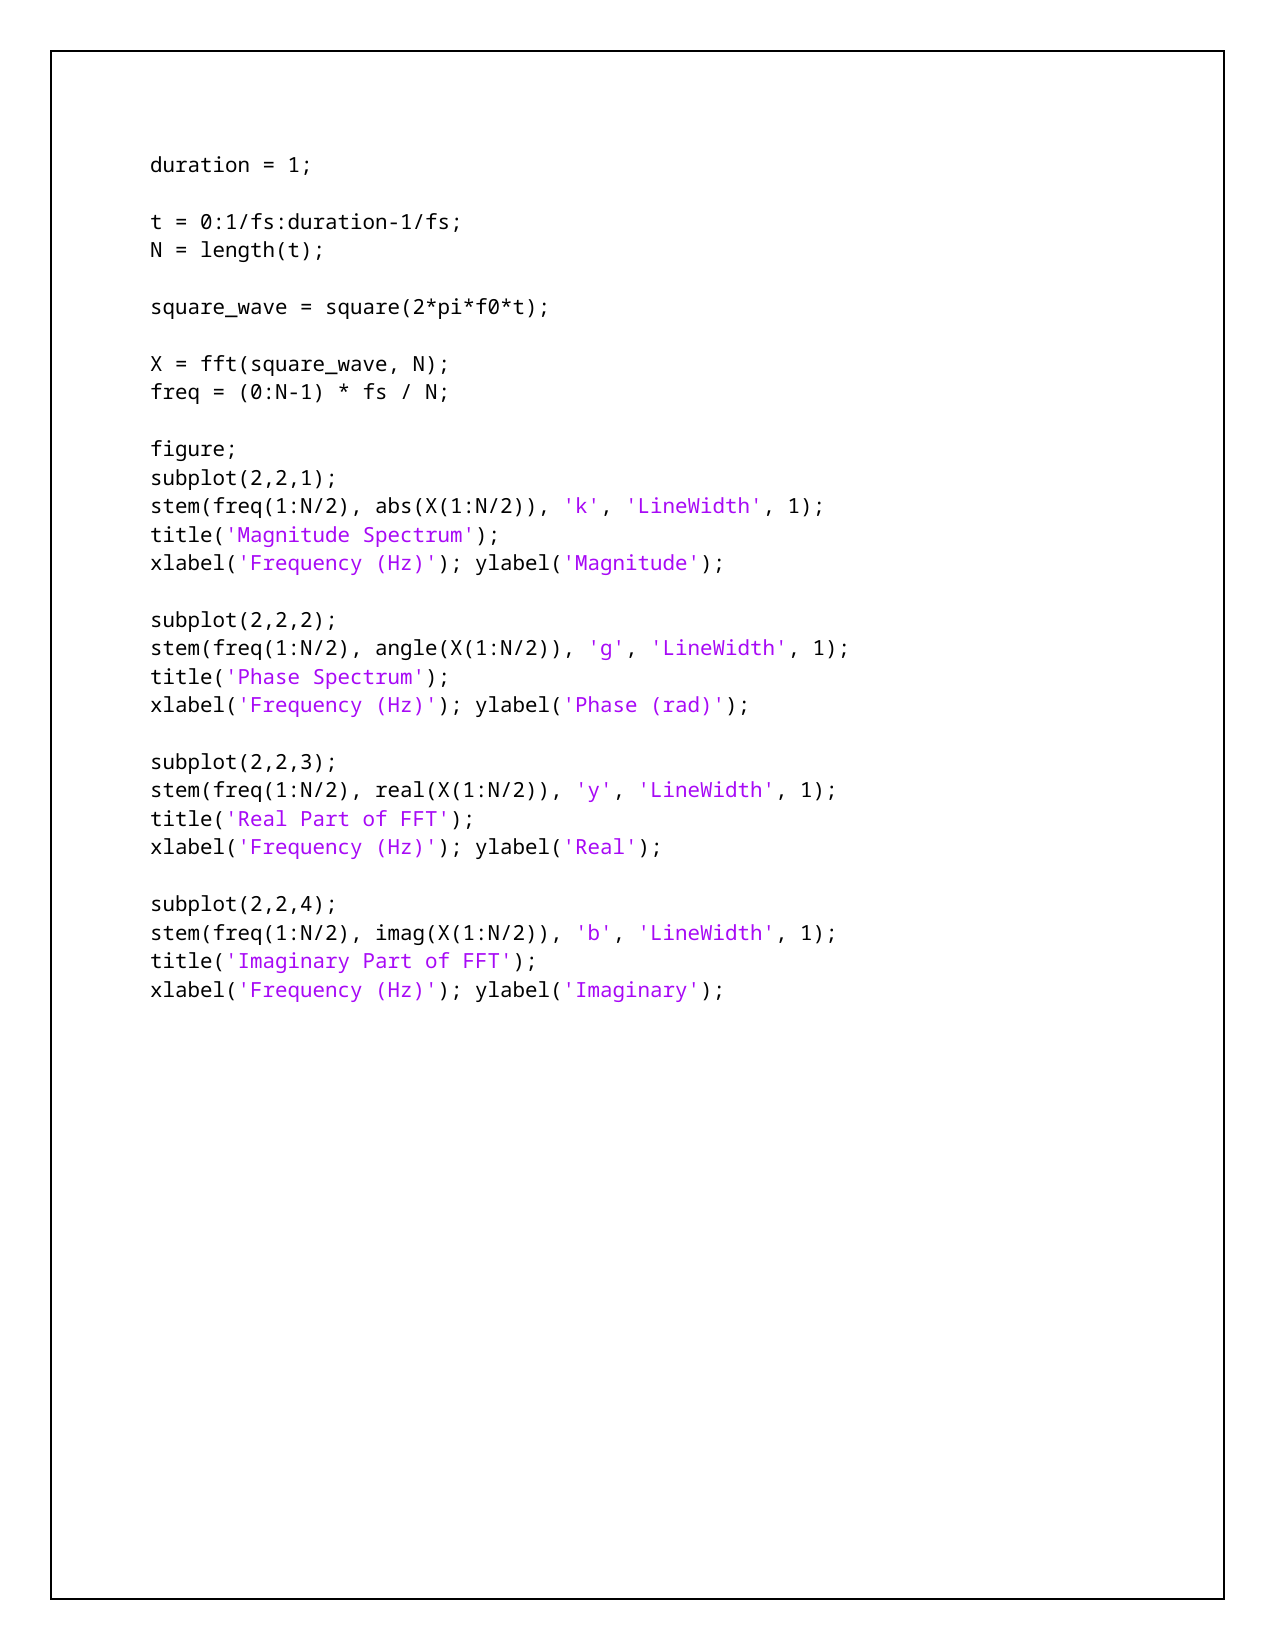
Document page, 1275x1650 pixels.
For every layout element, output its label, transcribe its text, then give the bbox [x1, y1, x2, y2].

text stem(freq(1:N/2), real(X(1:N/2)), 'y', 'LineWidth', 1); [150, 776, 1125, 804]
text xlabel('Frequency (Hz)'); ylabel('Magnitude'); [150, 548, 1125, 577]
text stem(freq(1:N/2), abs(X(1:N/2)), 'k', 'LineWidth', 1); [150, 491, 1125, 520]
text title('Magnitude Spectrum'); [150, 520, 1125, 548]
text subplot(2,2,1); [150, 463, 1125, 491]
text stem(freq(1:N/2), angle(X(1:N/2)), 'g', 'LineWidth', 1); [150, 633, 1125, 662]
text subplot(2,2,2); [150, 605, 1125, 633]
text figure; [150, 434, 1125, 463]
text N = length(t); [150, 235, 1125, 264]
text subplot(2,2,3); [150, 747, 1125, 776]
text duration = 1; [150, 150, 1125, 178]
text xlabel('Frequency (Hz)'); ylabel('Imaginary'); [150, 975, 1125, 1003]
text stem(freq(1:N/2), imag(X(1:N/2)), 'b', 'LineWidth', 1); [150, 918, 1125, 946]
text title('Real Part of FFT'); [150, 804, 1125, 832]
text freq = (0:N-1) * fs / N; [150, 377, 1125, 406]
text X = fft(square_wave, N); [150, 349, 1125, 377]
text xlabel('Frequency (Hz)'); ylabel('Real'); [150, 832, 1125, 861]
text t = 0:1/fs:duration-1/fs; [150, 207, 1125, 235]
text square_wave = square(2*pi*f0*t); [150, 292, 1125, 321]
text title('Phase Spectrum'); [150, 662, 1125, 690]
text title('Imaginary Part of FFT'); [150, 946, 1125, 975]
text xlabel('Frequency (Hz)'); ylabel('Phase (rad)'); [150, 690, 1125, 719]
text subplot(2,2,4); [150, 889, 1125, 918]
